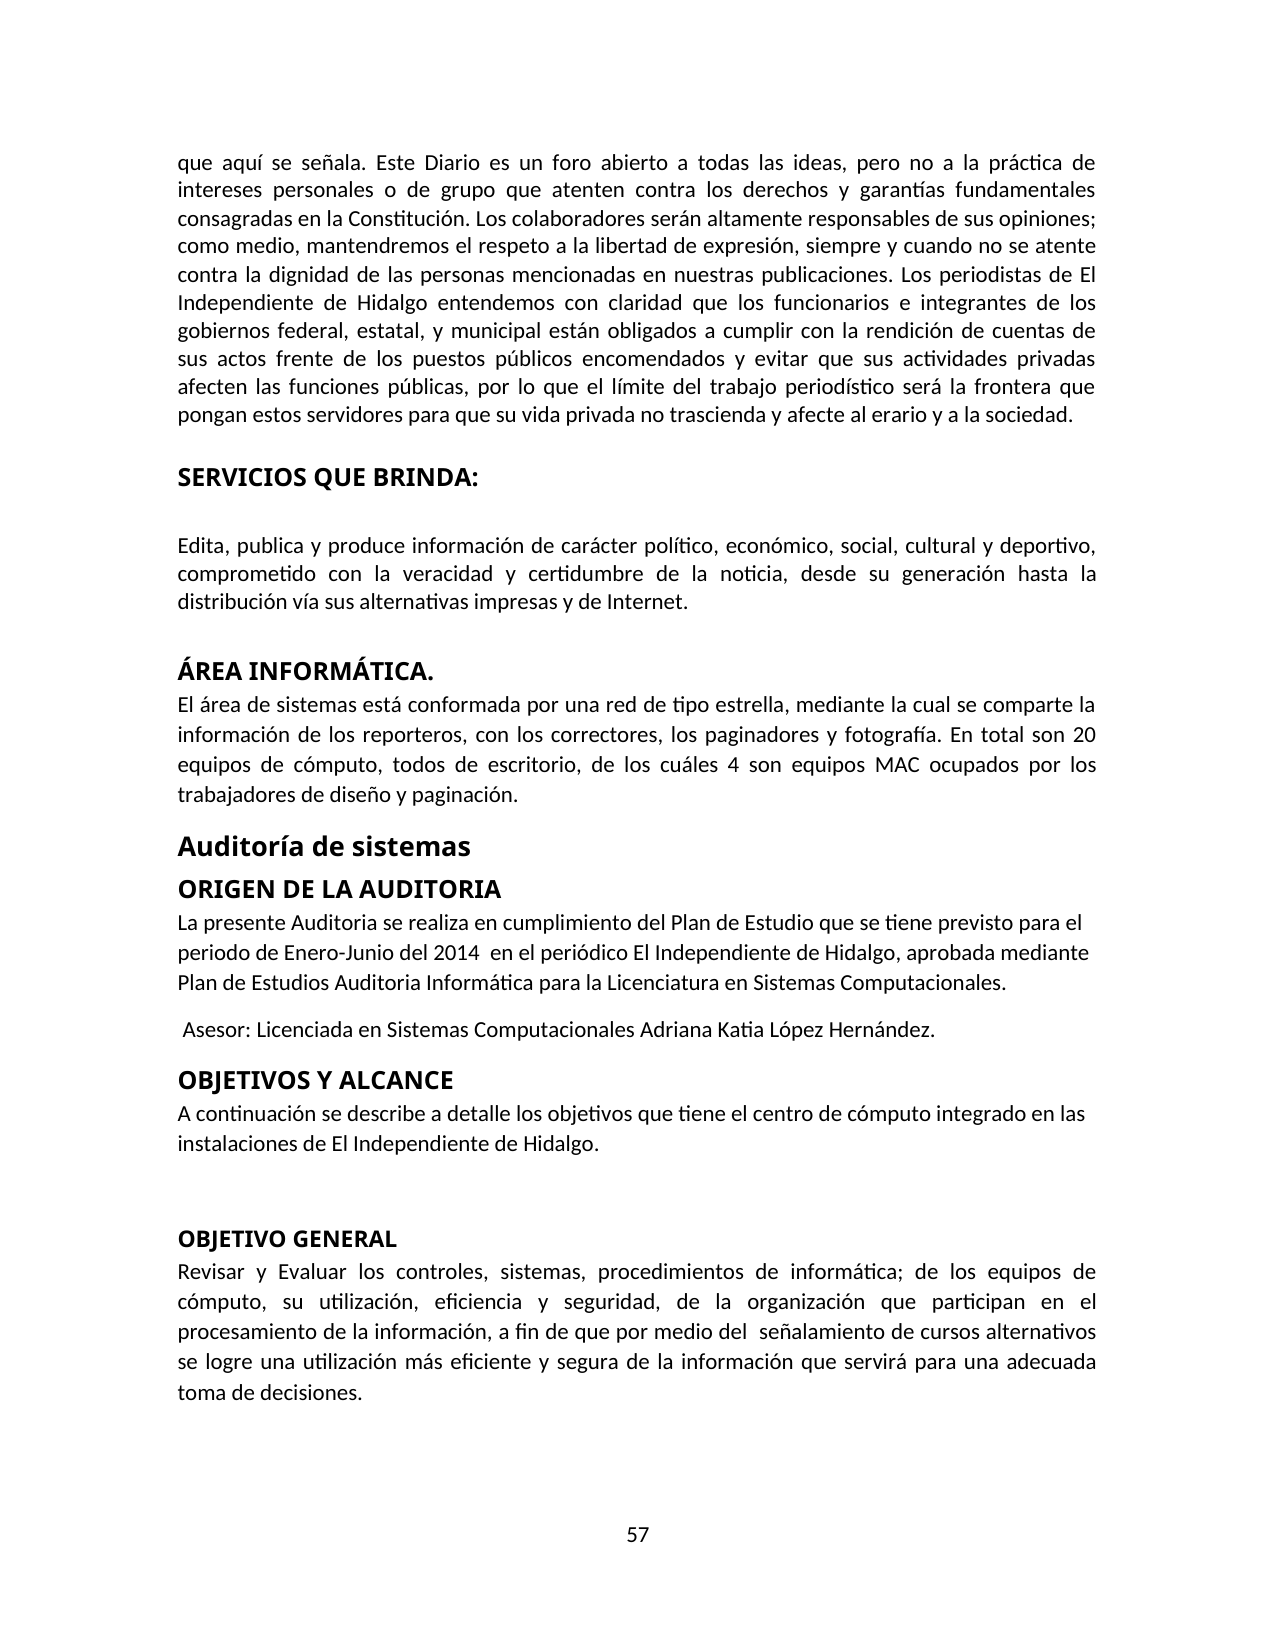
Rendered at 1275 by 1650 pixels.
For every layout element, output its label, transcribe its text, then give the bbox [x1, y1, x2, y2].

text El área de sistemas está conformada por una red de tipo estrella, mediante la cual se comparte la información de los reporteros, con los correctores, los paginadores y fotografía. En total son 20 equipos de cómputo, todos de escritorio, de los cuáles 4 son equipos MAC ocupados por los trabajadores de diseño y paginación. [177, 690, 1098, 808]
text A continuación se describe a detalle los objetivos que tiene el centro de cómputo integrado en las instalaciones de El Independiente de Hidalgo. [177, 1099, 1098, 1157]
subtitle Auditoría de sistemas [177, 827, 1098, 864]
subtitle OBJETIVOS Y ALCANCE [177, 1062, 1098, 1096]
text Edita, publica y produce información de carácter político, económico, social, cultural y deportivo, comprometido con la veracidad y certidumbre de la noticia, desde su generación hasta la distribución vía sus alternativas impresas y de Internet. [177, 531, 1098, 615]
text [177, 148, 1098, 428]
text Asesor: Licenciada en Sistemas Computacionales Adriana Katia López Hernández. [177, 1015, 1098, 1043]
text Revisar y Evaluar los controles, sistemas, procedimientos de informática; de los equipos de cómputo, su utilización, eficiencia y seguridad, de la organización que participan en el procesamiento de la información, a fin de que por medio del señalamiento de cursos alternativos se logre una utilización más eficiente y segura de la información que servirá para una adecuada toma de decisiones. [177, 1257, 1098, 1406]
subtitle SERVICIOS QUE BRINDA: [177, 460, 1098, 494]
text La presente Auditoria se realiza en cumplimiento del Plan de Estudio que se tiene previsto para el periodo de Enero-Junio del 2014 en el periódico El Independiente de Hidalgo, aprobada mediante Plan de Estudios Auditoria Informática para la Licenciatura en Sistemas Computacionales. [177, 908, 1098, 997]
subtitle ORIGEN DE LA AUDITORIA [177, 871, 1098, 905]
subtitle ÁREA INFORMÁTICA. [177, 653, 1098, 687]
subtitle OBJETIVO GENERAL [177, 1223, 1098, 1254]
